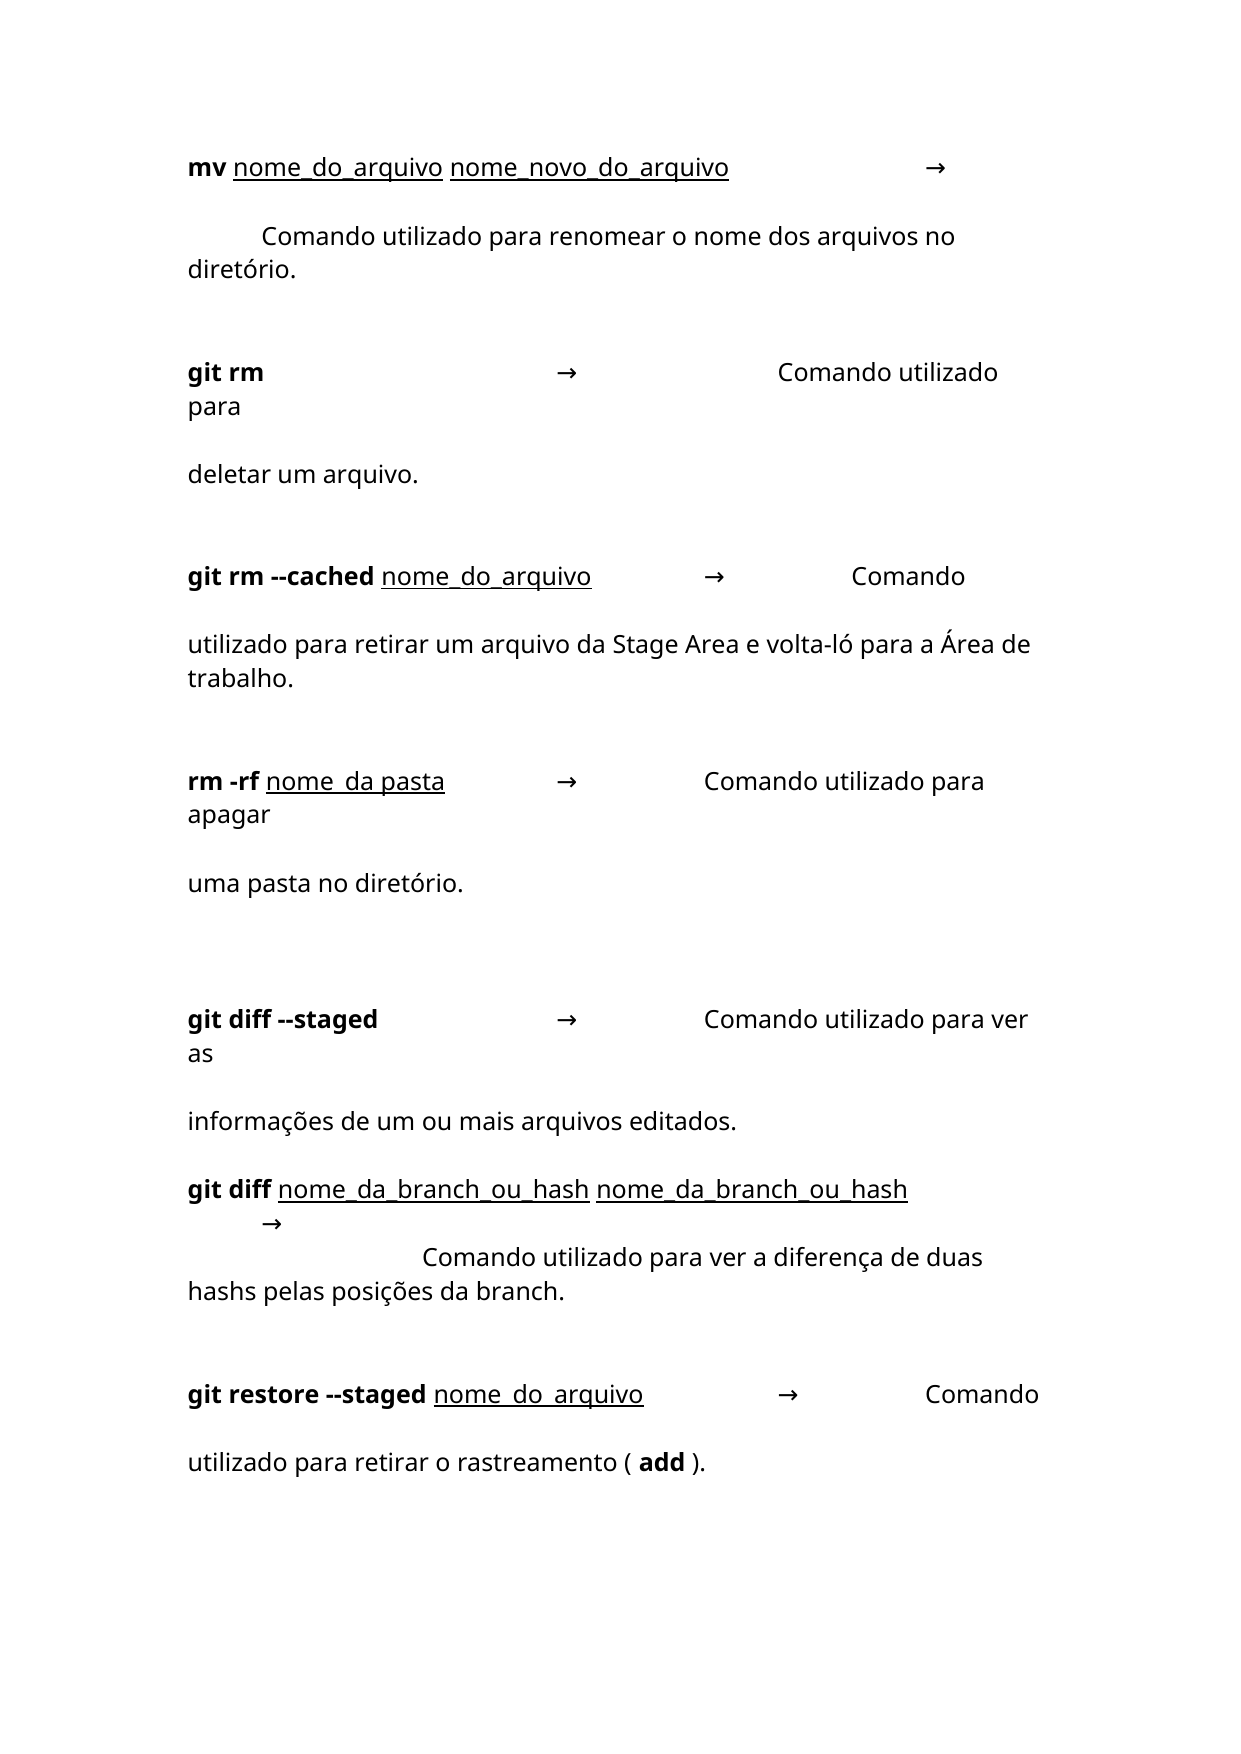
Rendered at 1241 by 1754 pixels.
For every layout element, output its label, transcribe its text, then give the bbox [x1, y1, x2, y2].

text utilizado para retirar o rastreamento ( add ). [187, 1444, 1053, 1478]
text mv nome_do_arquivo nome_novo_do_arquivo → [187, 150, 1053, 184]
text git restore --staged nome_do_arquivo → Comando [187, 1376, 1053, 1410]
text git rm --cached nome_do_arquivo → Comando [187, 559, 1053, 593]
text git diff nome_da_branch_ou_hash nome_da_branch_ou_hash → [187, 1172, 1053, 1240]
text rm -rf nome_da pasta → Comando utilizado para apagar [187, 763, 1053, 831]
text git diff --staged → Comando utilizado para ver as [187, 1002, 1053, 1070]
text utilizado para retirar um arquivo da Stage Area e volta-ló para a Área de trabalho. [187, 627, 1053, 695]
text git rm → Comando utilizado para [187, 354, 1053, 422]
text uma pasta no diretório. [187, 865, 1053, 899]
text Comando utilizado para renomear o nome dos arquivos no diretório. [187, 218, 1053, 286]
text deletar um arquivo. [187, 457, 1053, 491]
text informações de um ou mais arquivos editados. [187, 1104, 1053, 1138]
text Comando utilizado para ver a diferença de duas hashs pelas posições da branch. [187, 1240, 1053, 1308]
